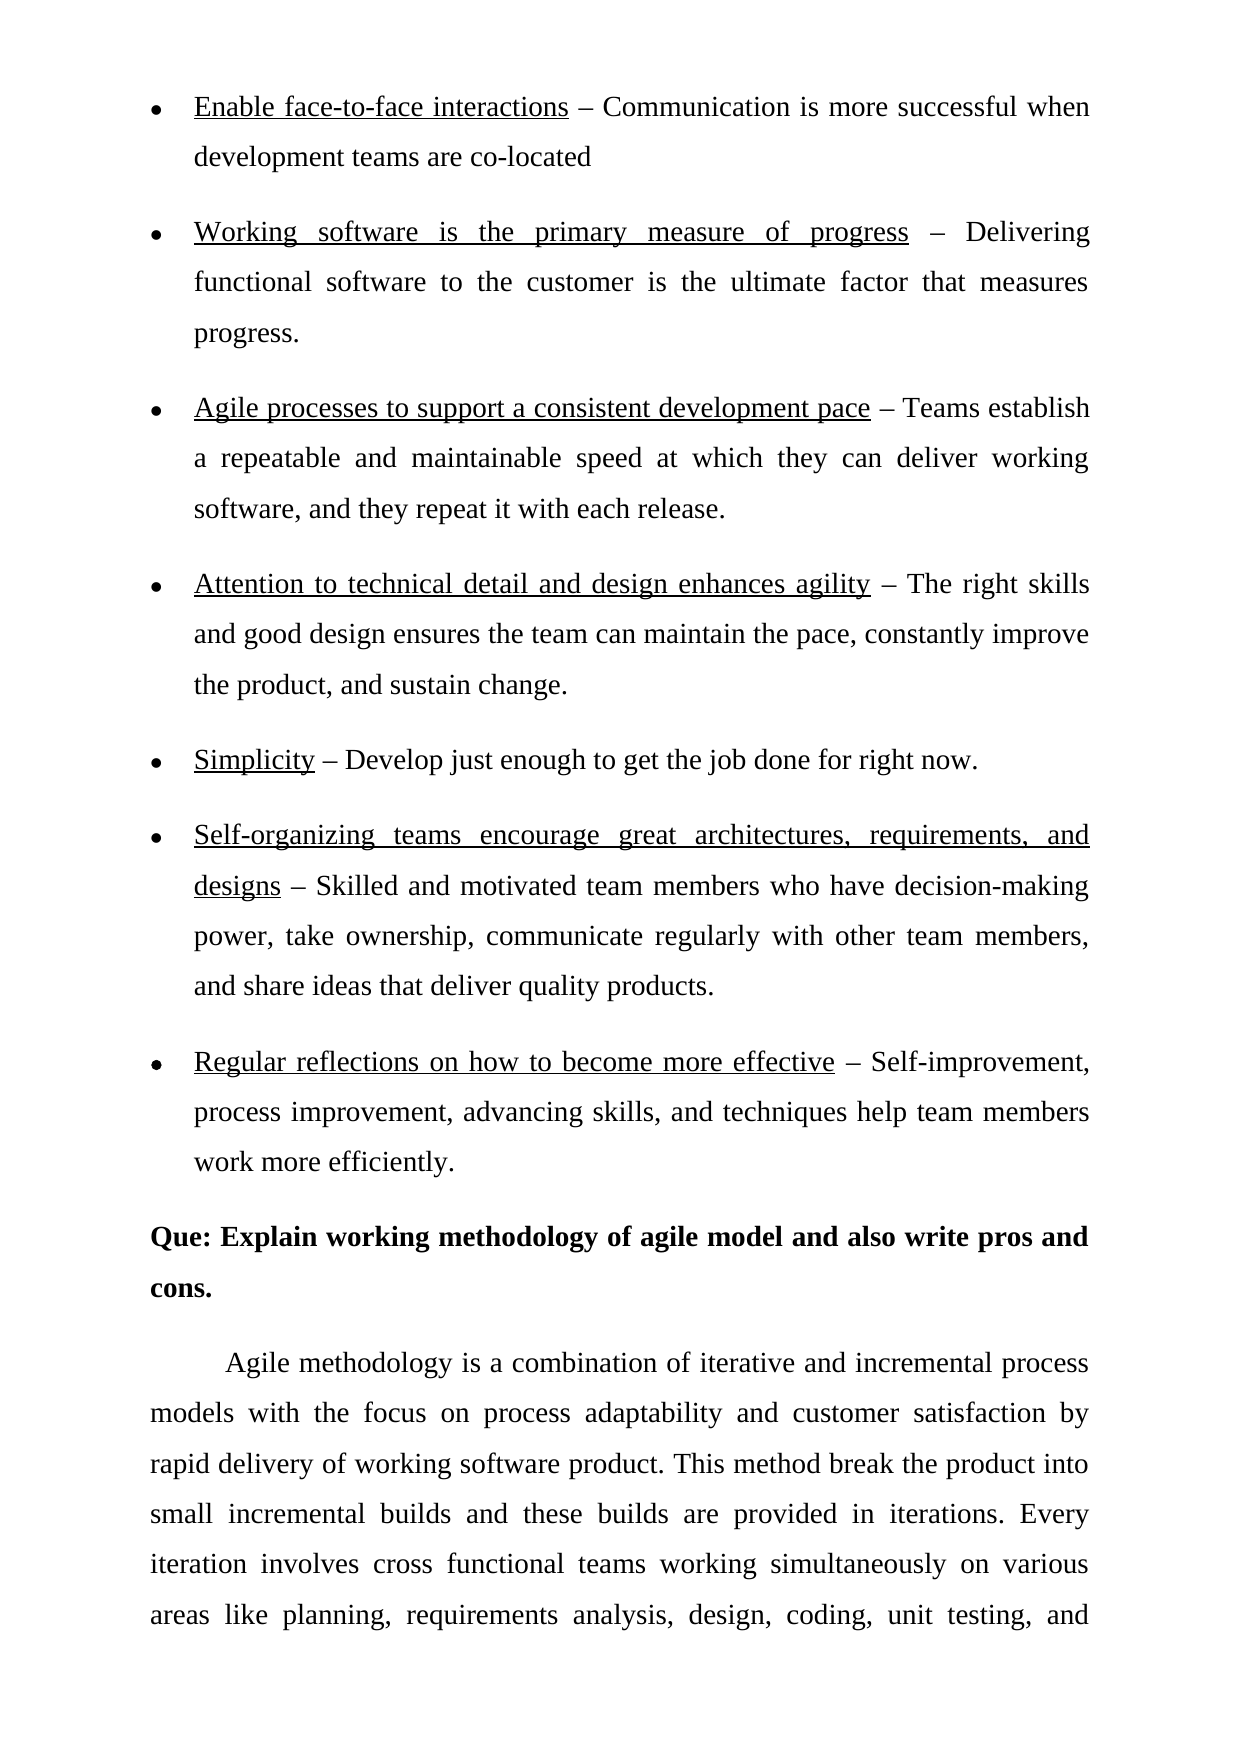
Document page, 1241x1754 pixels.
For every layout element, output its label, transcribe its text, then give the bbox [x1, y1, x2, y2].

list Self-organizing teams encourage great architectures, requirements, and designs – Skilled and motivated team members who have decision-making power, take ownership, communicate regularly with other team members, and share ideas that deliver quality products. [150, 817, 1090, 1002]
list Working software is the primary measure of progress – Delivering functional software to the customer is the ultimate factor that measures progress. [150, 214, 1090, 348]
list Simplicity – Develop just enough to get the job done for right now. [150, 742, 1090, 776]
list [150, 1345, 1090, 1630]
list Regular reflections on how to become more effective – Self-improvement, process improvement, advancing skills, and techniques help team members work more efficiently. [150, 1044, 1090, 1178]
list Agile processes to support a consistent development pace – Teams establish a repeatable and maintainable speed at which they can deliver working software, and they repeat it with each release. [150, 390, 1090, 524]
list Attention to technical detail and design enhances agility – The right skills and good design ensures the team can maintain the pace, constantly improve the product, and sustain change. [150, 566, 1090, 700]
list Enable face-to-face interactions – Communication is more successful when development teams are co-located [150, 89, 1090, 172]
list Que: Explain working methodology of agile model and also write pros and cons. [150, 1219, 1090, 1303]
